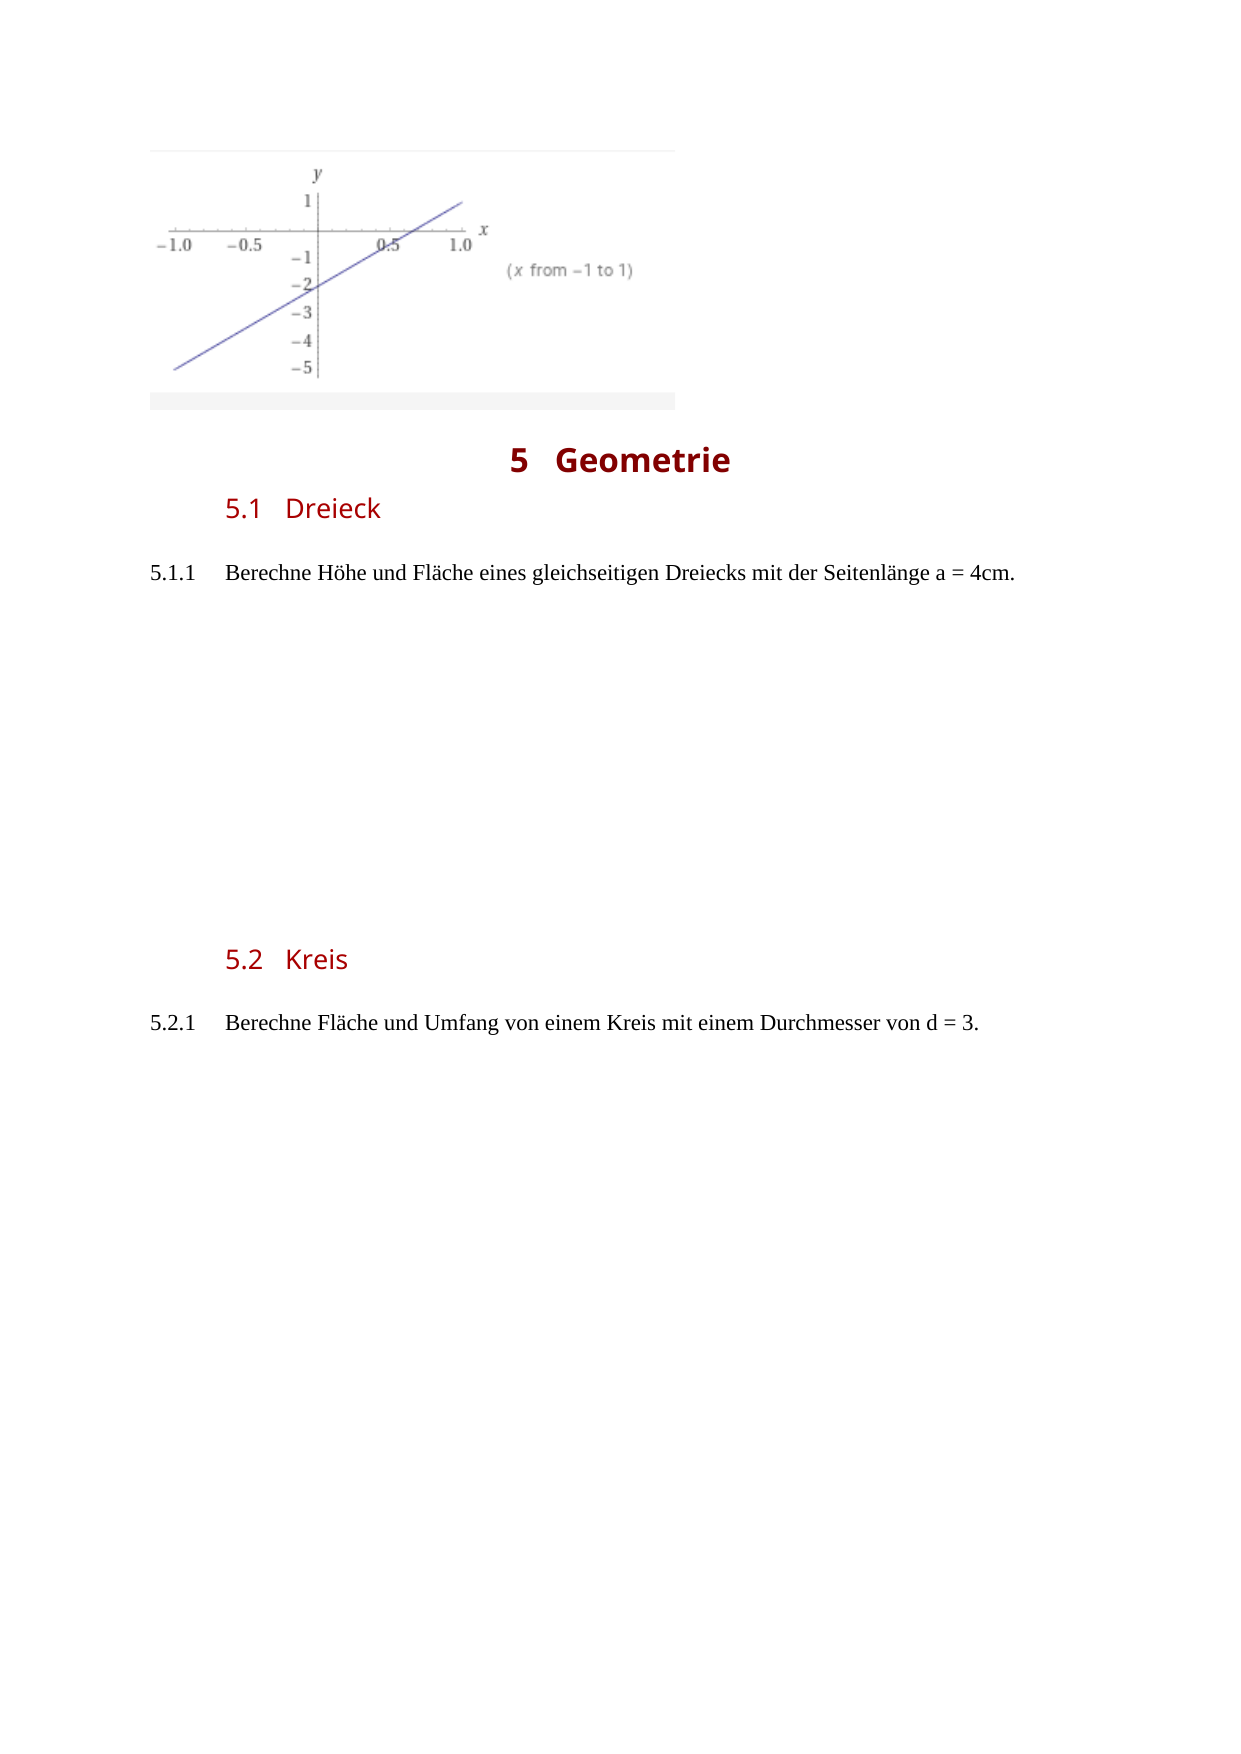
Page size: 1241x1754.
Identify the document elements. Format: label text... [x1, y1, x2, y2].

subtitle Berechne Fläche und Umfang von einem Kreis mit einem Durchmesser von d = 3. [150, 1009, 1090, 1036]
subtitle Dreieck [225, 490, 1090, 527]
picture [150, 150, 675, 410]
subtitle Berechne Höhe und Fläche eines gleichseitigen Dreiecks mit der Seitenlänge a = 4cm. [150, 559, 1090, 585]
subtitle Kreis [225, 940, 1090, 977]
subtitle Geometrie [150, 437, 1090, 482]
